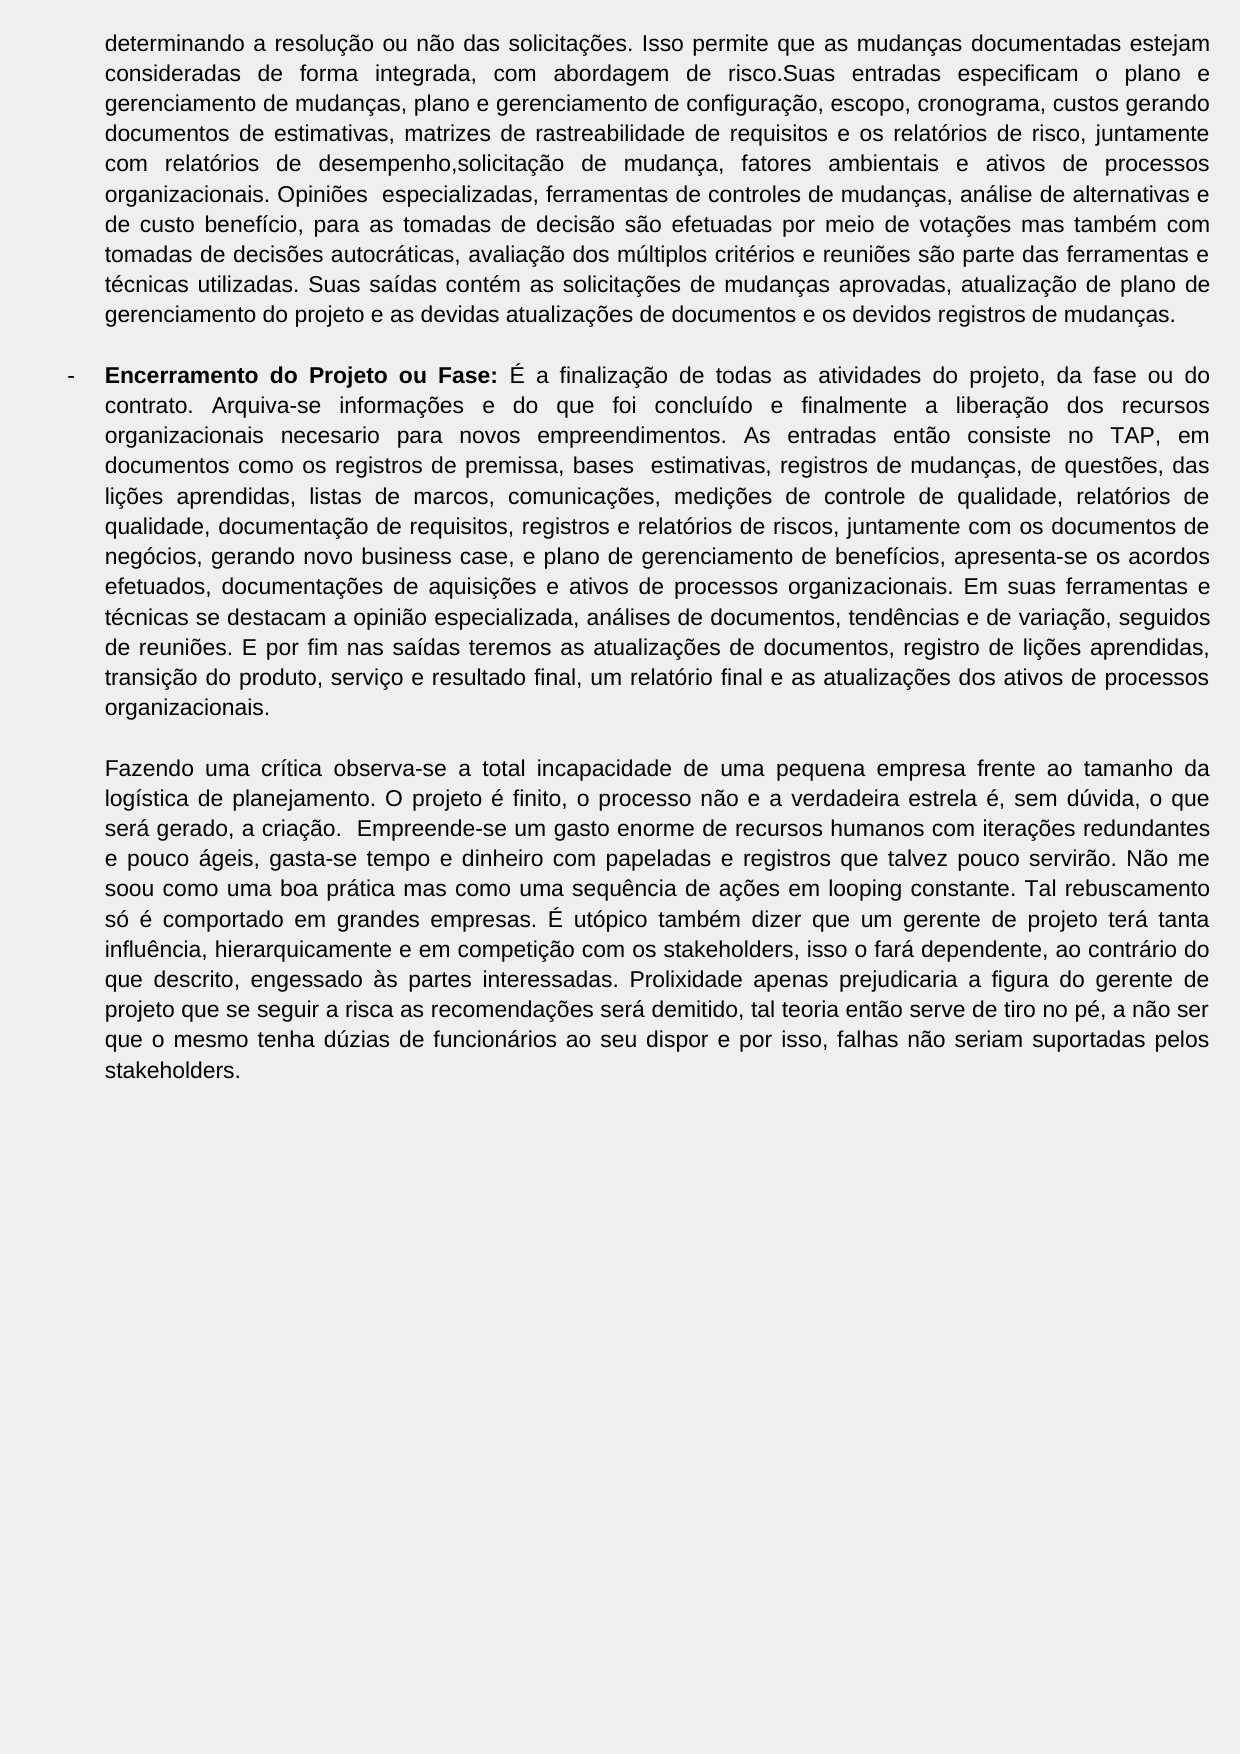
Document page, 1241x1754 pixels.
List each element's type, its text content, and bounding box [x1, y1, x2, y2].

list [67, 29, 1211, 328]
list Encerramento do Projeto ou Fase: É a finalização de todas as atividades do projeto, da fase ou do contrato. Arquiva-se informações e do que foi concluído e finalmente a liberação dos recursos organizacionais necesario para novos empreendimentos. As entradas então consiste no TAP, em documentos como os registros de premissa, bases estimativas, registros de mudanças, de questões, das lições aprendidas, listas de marcos, comunicações, medições de controle de qualidade, relatórios de qualidade, documentação de requisitos, registros e relatórios de riscos, juntamente com os documentos de negócios, gerando novo business case, e plano de gerenciamento de benefícios, apresenta-se os acordos efetuados, documentações de aquisições e ativos de processos organizacionais. Em suas ferramentas e técnicas se destacam a opinião especializada, análises de documentos, tendências e de variação, seguidos de reuniões. E por fim nas saídas teremos as atualizações de documentos, registro de lições aprendidas, transição do produto, serviço e resultado final, um relatório final e as atualizações dos ativos de processos organizacionais. [67, 362, 1211, 720]
text Fazendo uma crítica observa-se a total incapacidade de uma pequena empresa frente ao tamanho da logística de planejamento. O projeto é finito, o processo não e a verdadeira estrela é, sem dúvida, o que será gerado, a criação. Empreende-se um gasto enorme de recursos humanos com iterações redundantes e pouco ágeis, gasta-se tempo e dinheiro com papeladas e registros que talvez pouco servirão. Não me soou como uma boa prática mas como uma sequência de ações em looping constante. Tal rebuscamento só é comportado em grandes empresas. É utópico também dizer que um gerente de projeto terá tanta influência, hierarquicamente e em competição com os stakeholders, isso o fará dependente, ao contrário do que descrito, engessado às partes interessadas. Prolixidade apenas prejudicaria a figura do gerente de projeto que se seguir a risca as recomendações será demitido, tal teoria então serve de tiro no pé, a não ser que o mesmo tenha dúzias de funcionários ao seu dispor e por isso, falhas não seriam suportadas pelos stakeholders. [104, 754, 1211, 1083]
